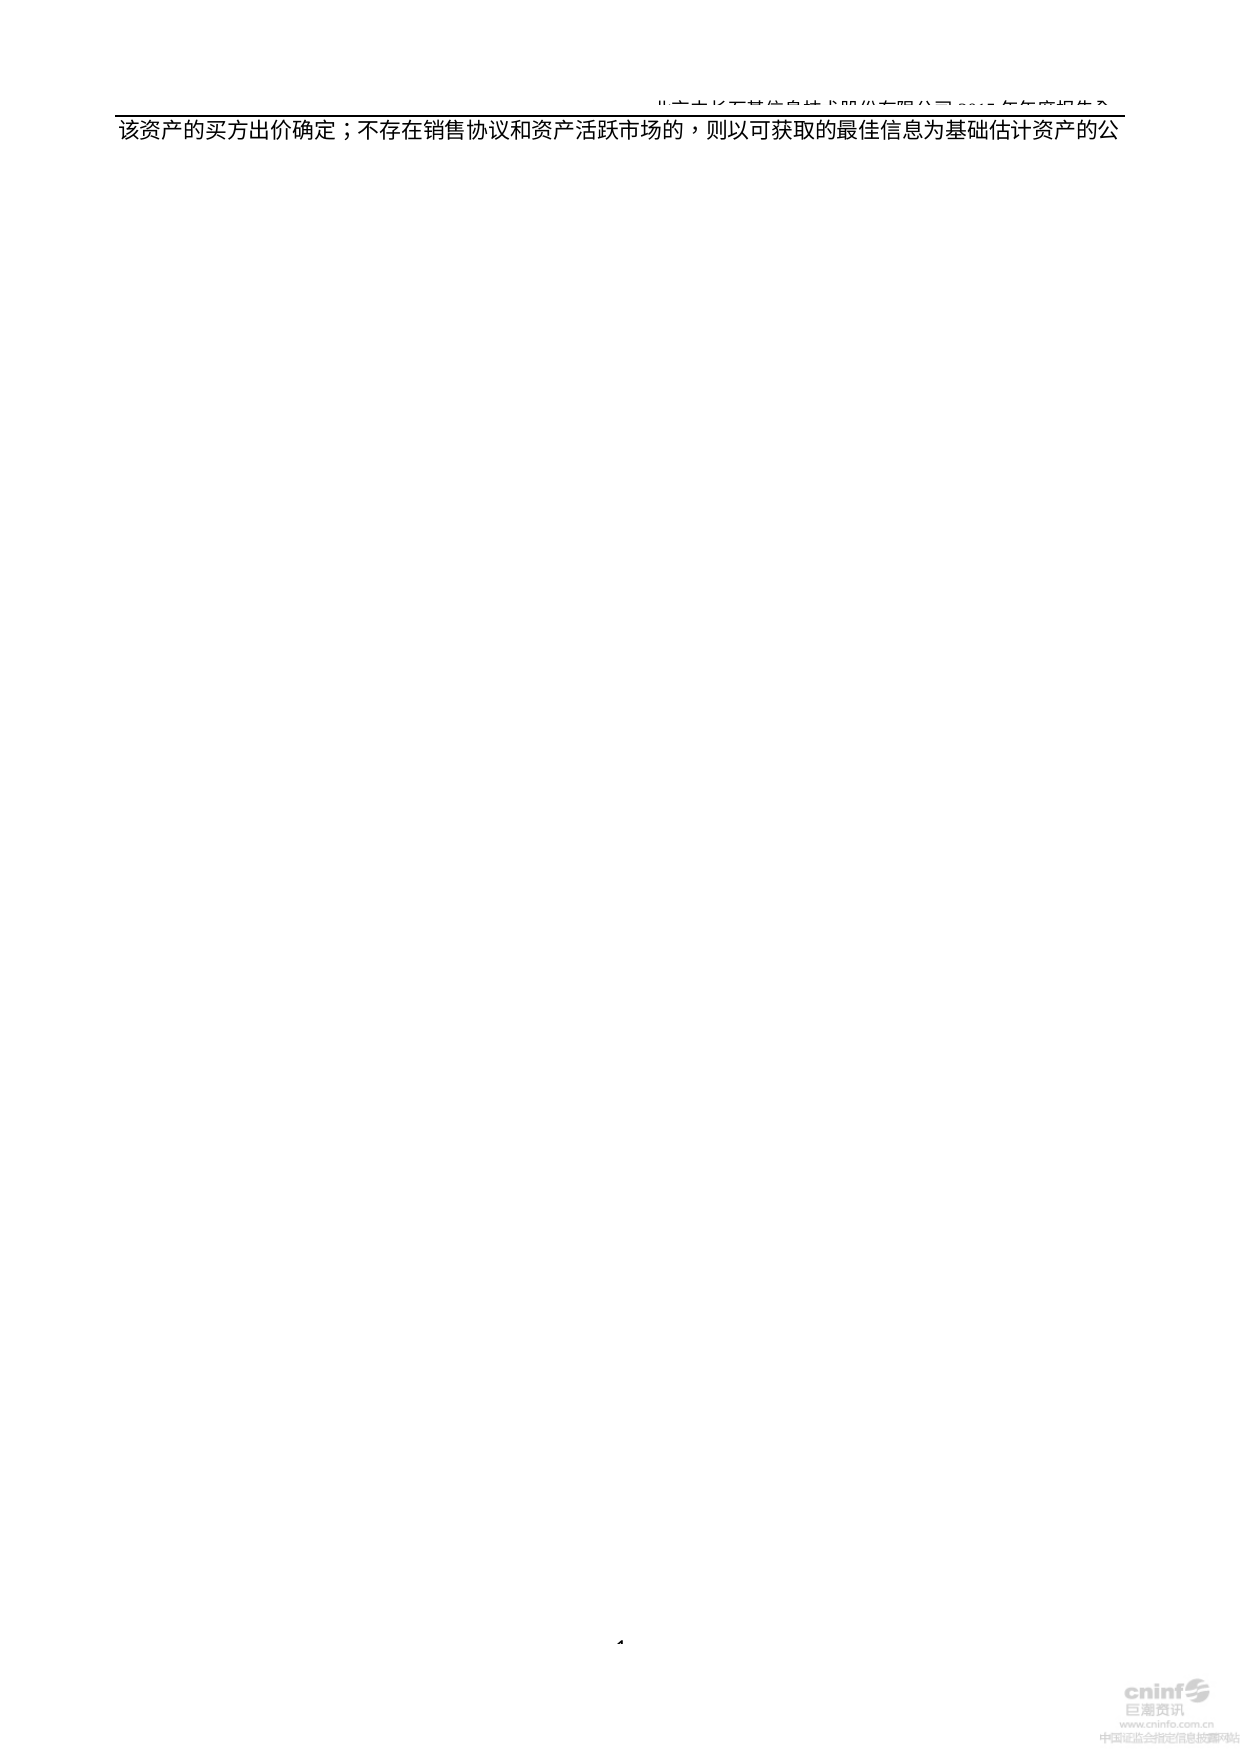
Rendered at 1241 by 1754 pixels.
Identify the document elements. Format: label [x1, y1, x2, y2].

picture [1099, 1673, 1241, 1754]
text [118, 114, 1122, 144]
